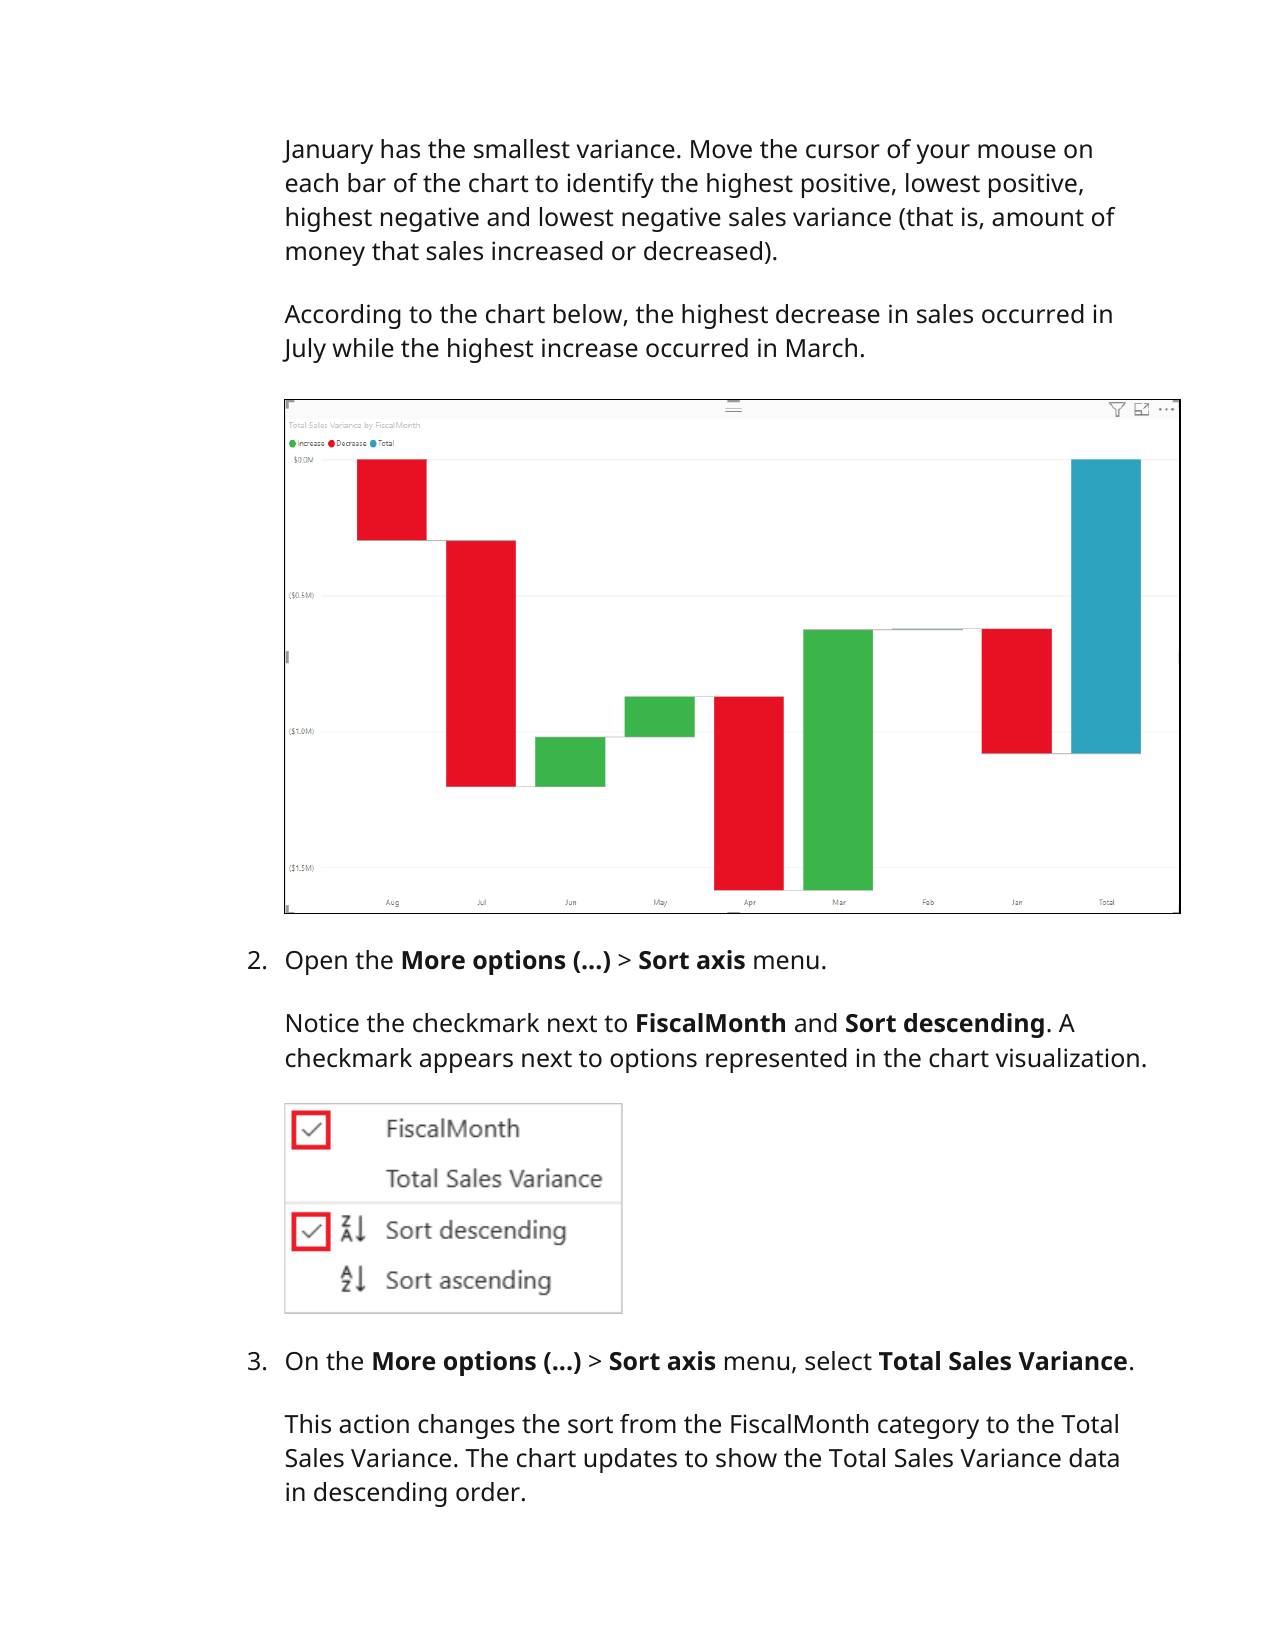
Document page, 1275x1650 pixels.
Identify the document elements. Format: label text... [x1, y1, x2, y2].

list Open the More options (...) > Sort axis menu. [247, 943, 1148, 977]
list On the More options (...) > Sort axis menu, select Total Sales Variance. [247, 1343, 1148, 1377]
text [284, 131, 1148, 267]
picture [285, 400, 1179, 913]
text According to the chart below, the highest decrease in sales occurred in July while the highest increase occurred in March. [284, 297, 1148, 399]
picture [284, 1103, 623, 1314]
text Notice the checkmark next to FiscalMonth and Sort descending. A checkmark appears next to options represented in the chart visualization. [284, 1006, 1148, 1074]
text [284, 1406, 1148, 1509]
